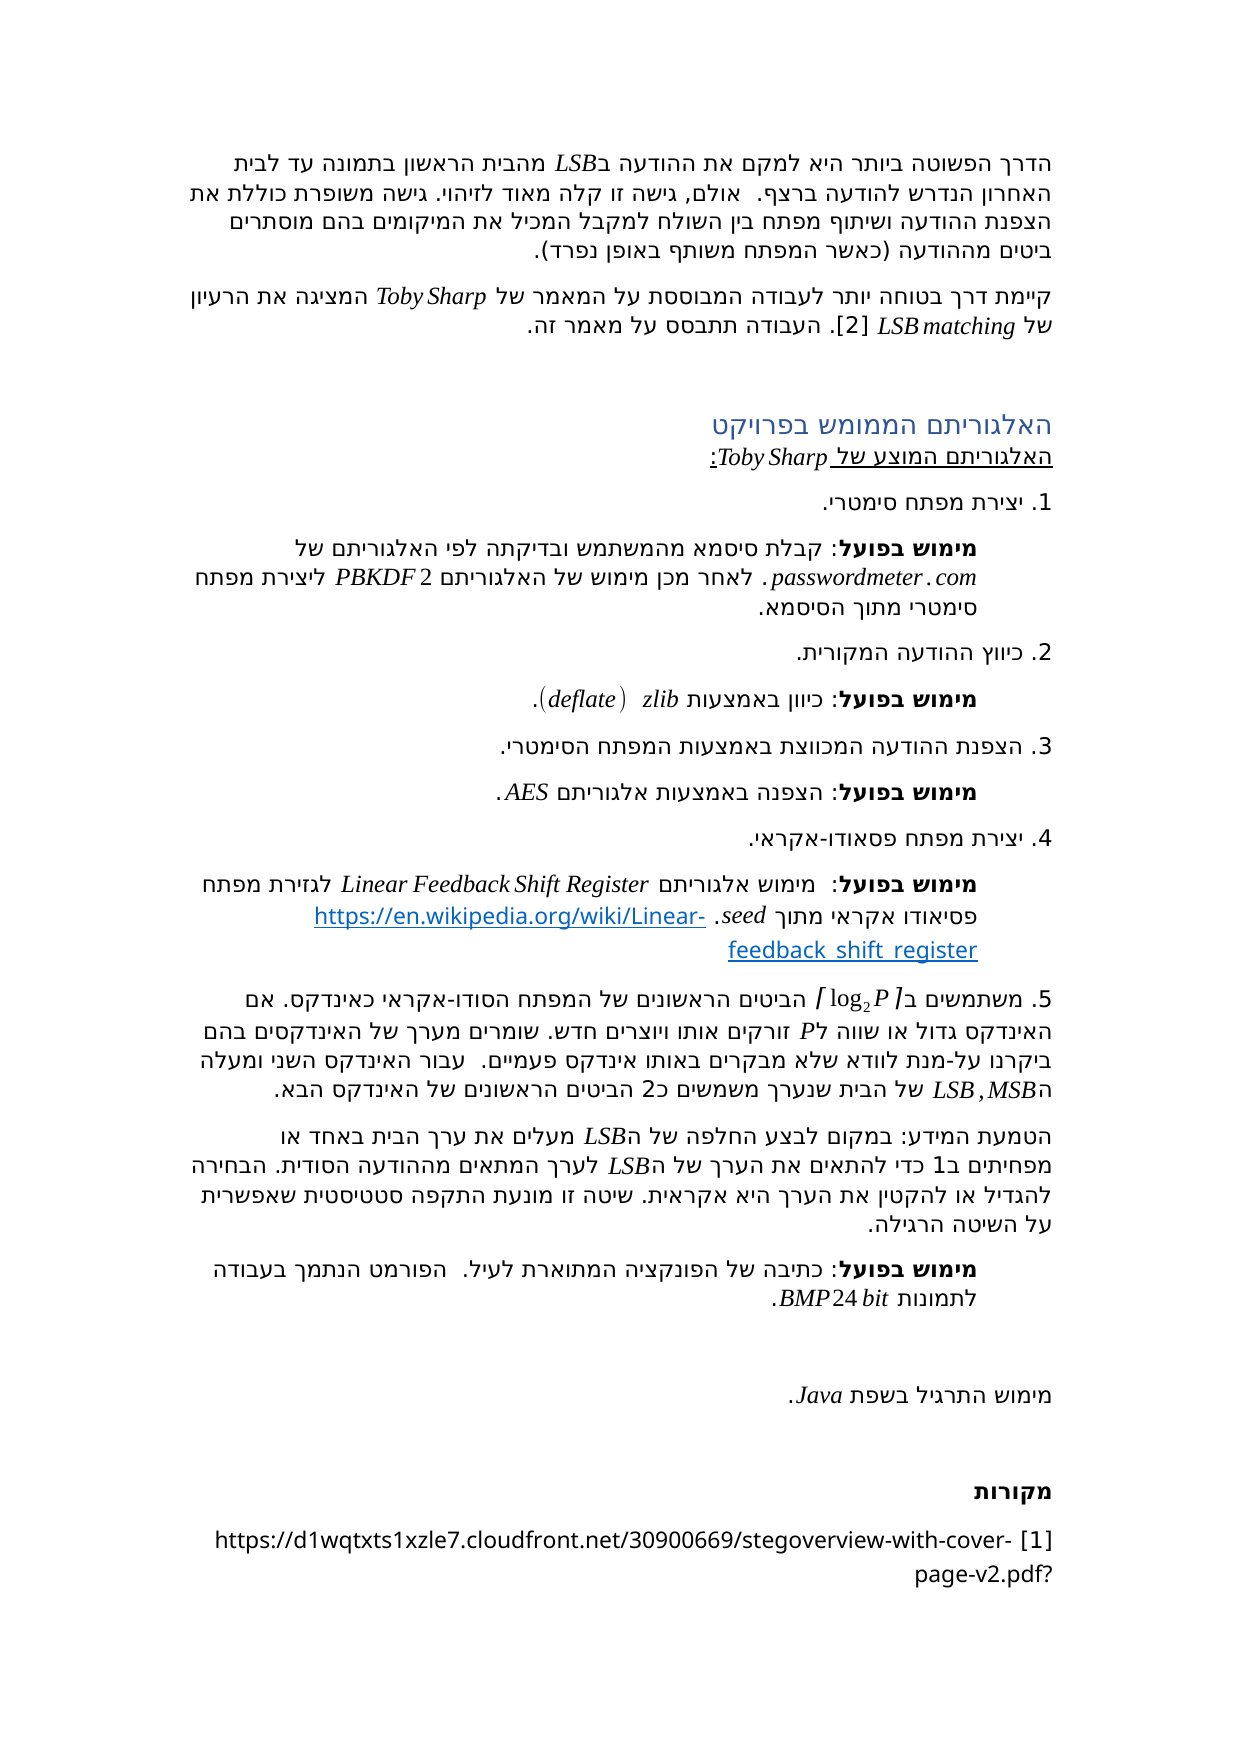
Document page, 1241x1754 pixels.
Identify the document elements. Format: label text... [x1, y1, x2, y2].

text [187, 1524, 1053, 1589]
text מימוש התרגיל בשפת . [187, 1382, 1053, 1409]
text 2. כיווץ ההודעה המקורית. [187, 639, 1053, 666]
text 4. יצירת מפתח פסאודו-אקראי. [187, 825, 1053, 852]
text מימוש בפועל: כתיבה של הפונקציה המתוארת לעיל. הפורמט הנתמך בעבודה לתמונות . [187, 1256, 978, 1312]
text 3. הצפנת ההודעה המכווצת באמצעות המפתח הסימטרי. [187, 733, 1053, 760]
text 5. משתמשים ב הביטים הראשונים של המפתח הסודו-אקראי כאינדקס. אם האינדקס גדול או שווה ל זורקים אותו ויוצרים חדש. שומרים מערך של האינדקסים בהם ביקרנו על-מנת לוודא שלא מבקרים באותו אינדקס פעמיים. עבור האינדקס השני ומעלה ה של הבית שנערך משמשים כ2 הביטים הראשונים של האינדקס הבא. [187, 984, 1053, 1104]
text מימוש בפועל: קבלת סיסמא מהמשתמש ובדיקתה לפי האלגוריתם של . לאחר מכן מימוש של האלגוריתם ליצירת מפתח סימטרי מתוך הסיסמא. [187, 535, 978, 620]
text הטמעת המידע: במקום לבצע החלפה של ה מעלים את ערך הבית באחד או מפחיתים ב1 כדי להתאים את הערך של ה לערך המתאים מההודעה הסודית. הבחירה להגדיל או להקטין את הערך היא אקראית. שיטה זו מונעת התקפה סטטיסטית שאפשרית על השיטה הרגילה. [187, 1123, 1053, 1237]
text האלגוריתם המוצע של : [187, 443, 1053, 471]
text מימוש בפועל: כיוון באמצעות . [187, 684, 1053, 714]
text 1. יצירת מפתח סימטרי. [187, 489, 1053, 516]
text מימוש בפועל: מימוש אלגוריתם לגזירת מפתח פסיאודו אקראי מתוך . https://en.wikipedia.org/wiki/Linear-feedback_shift_register [187, 871, 978, 965]
text מימוש בפועל: הצפנה באמצעות אלגוריתם . [187, 779, 1053, 806]
subtitle האלגוריתם הממומש בפרויקט [187, 409, 1053, 441]
text קיימת דרך בטוחה יותר לעבודה המבוססת על המאמר של המציגה את הרעיון של [2]. העבודה תתבסס על מאמר זה. [187, 283, 1053, 340]
text מקורות [187, 1478, 1053, 1505]
text הדרך הפשוטה ביותר היא למקם את ההודעה ב מהבית הראשון בתמונה עד לבית האחרון הנדרש להודעה ברצף. אולם, גישה זו קלה מאוד לזיהוי. גישה משופרת כוללת את הצפנת ההודעה ושיתוף מפתח בין השולח למקבל המכיל את המיקומים בהם מוסתרים ביטים מההודעה (כאשר המפתח משותף באופן נפרד). [187, 150, 1053, 264]
